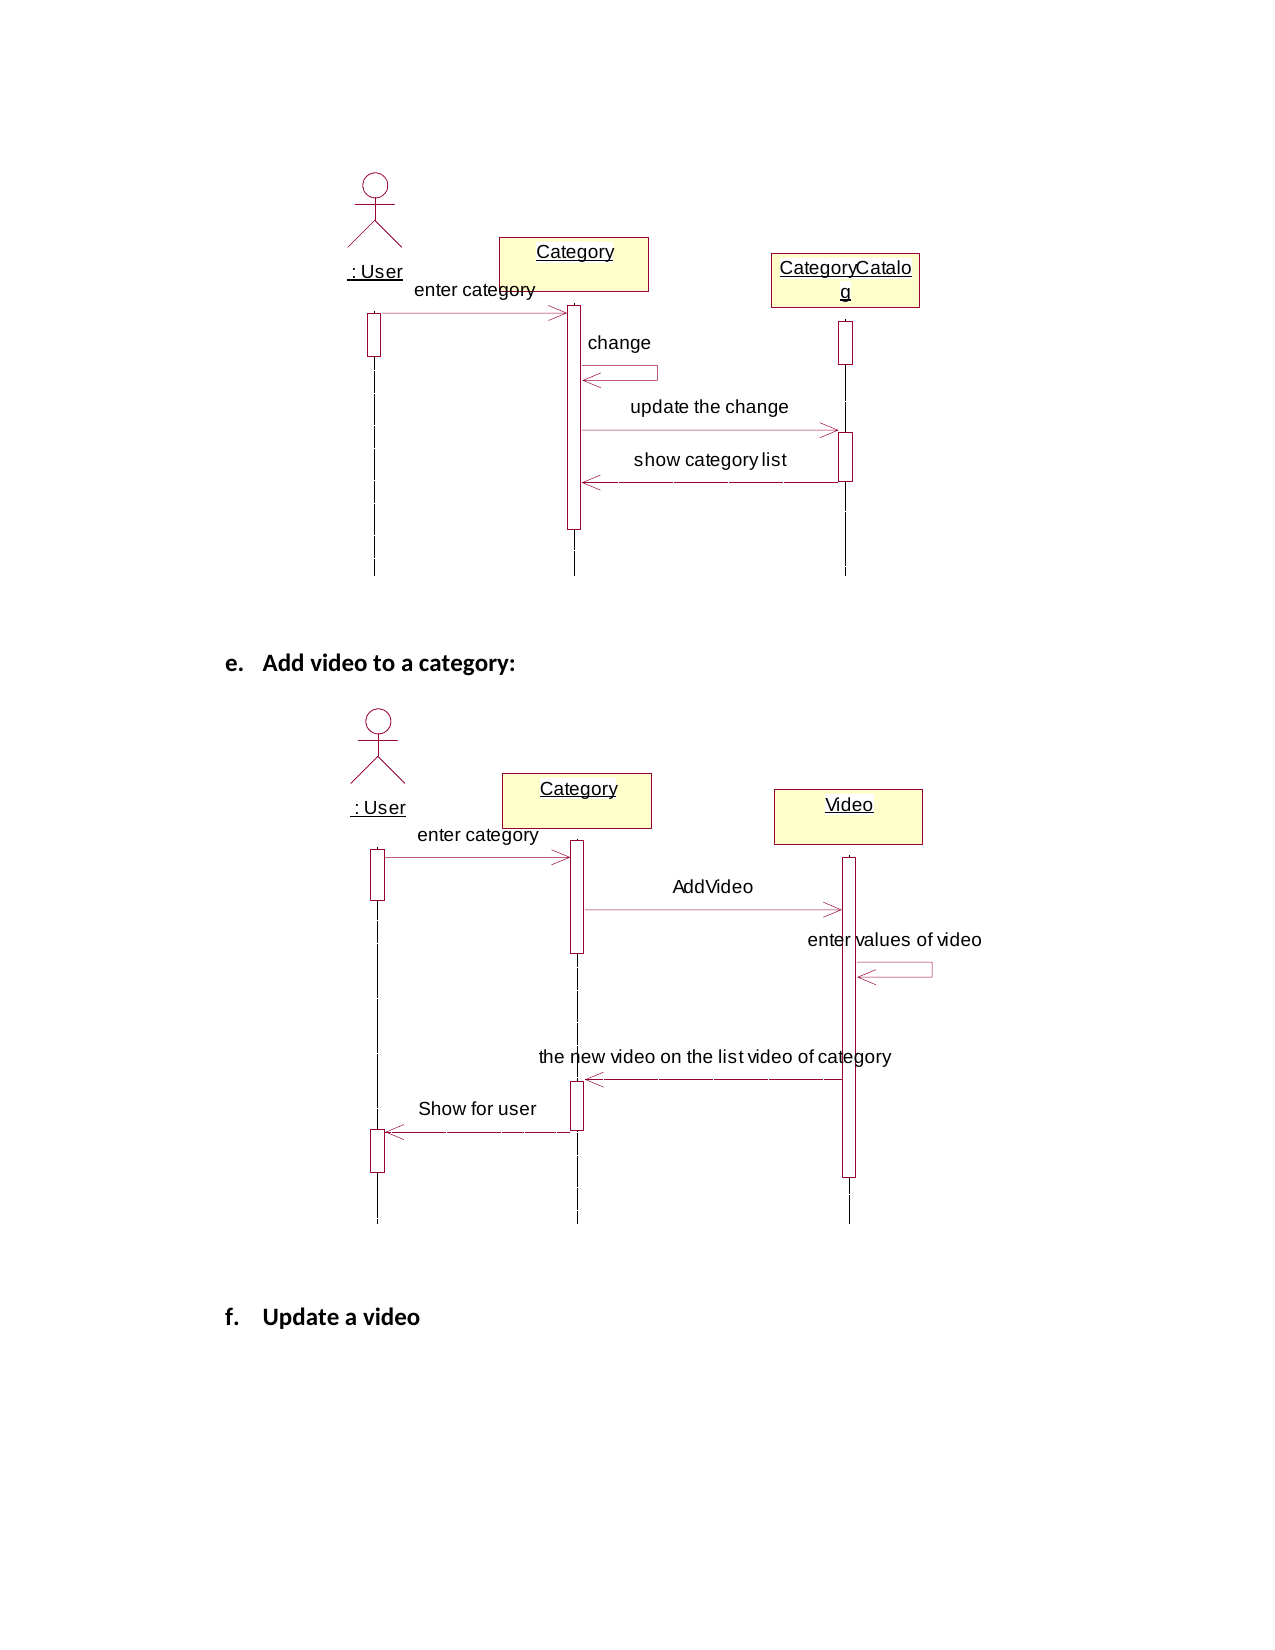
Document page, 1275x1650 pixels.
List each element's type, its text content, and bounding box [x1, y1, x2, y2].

list Update a video [225, 1301, 1125, 1332]
list Add video to a category: [225, 647, 1125, 678]
